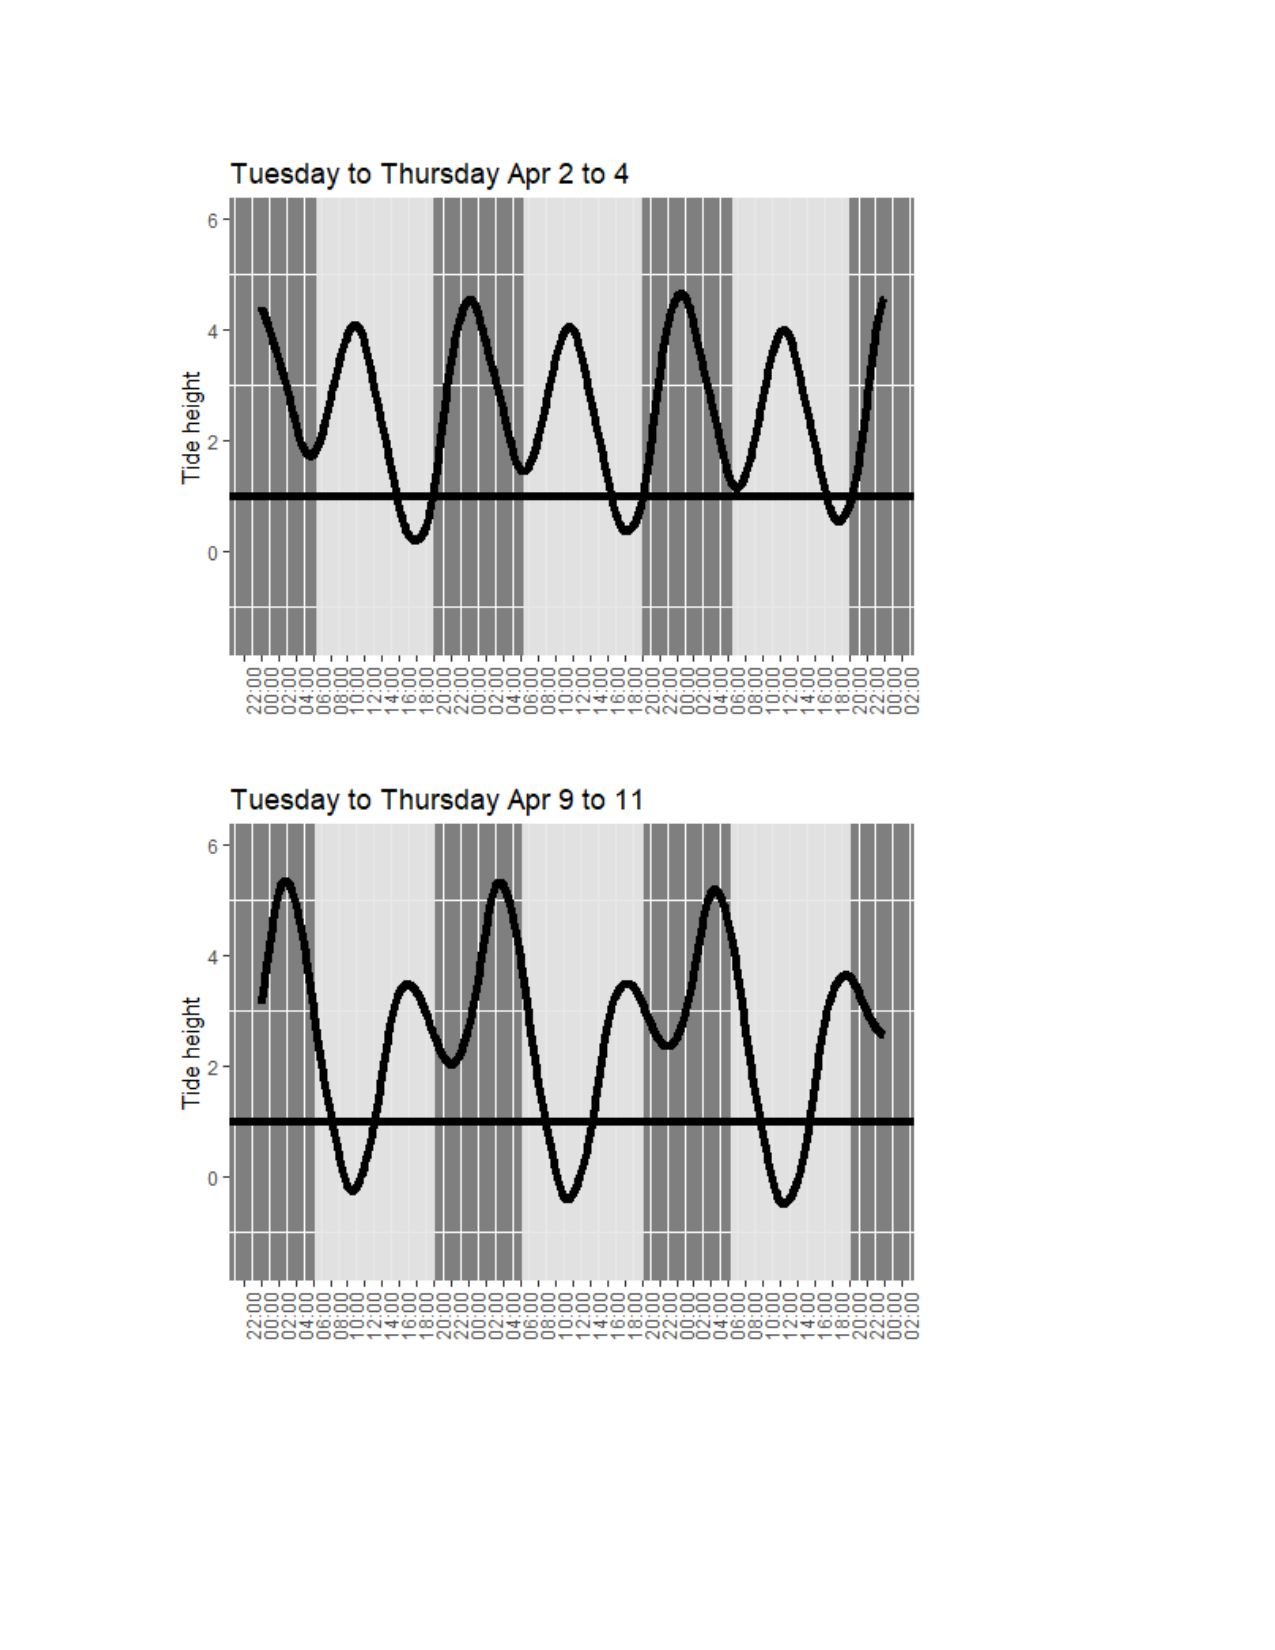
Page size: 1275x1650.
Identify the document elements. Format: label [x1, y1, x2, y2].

picture [168, 150, 927, 757]
picture [168, 775, 927, 1382]
